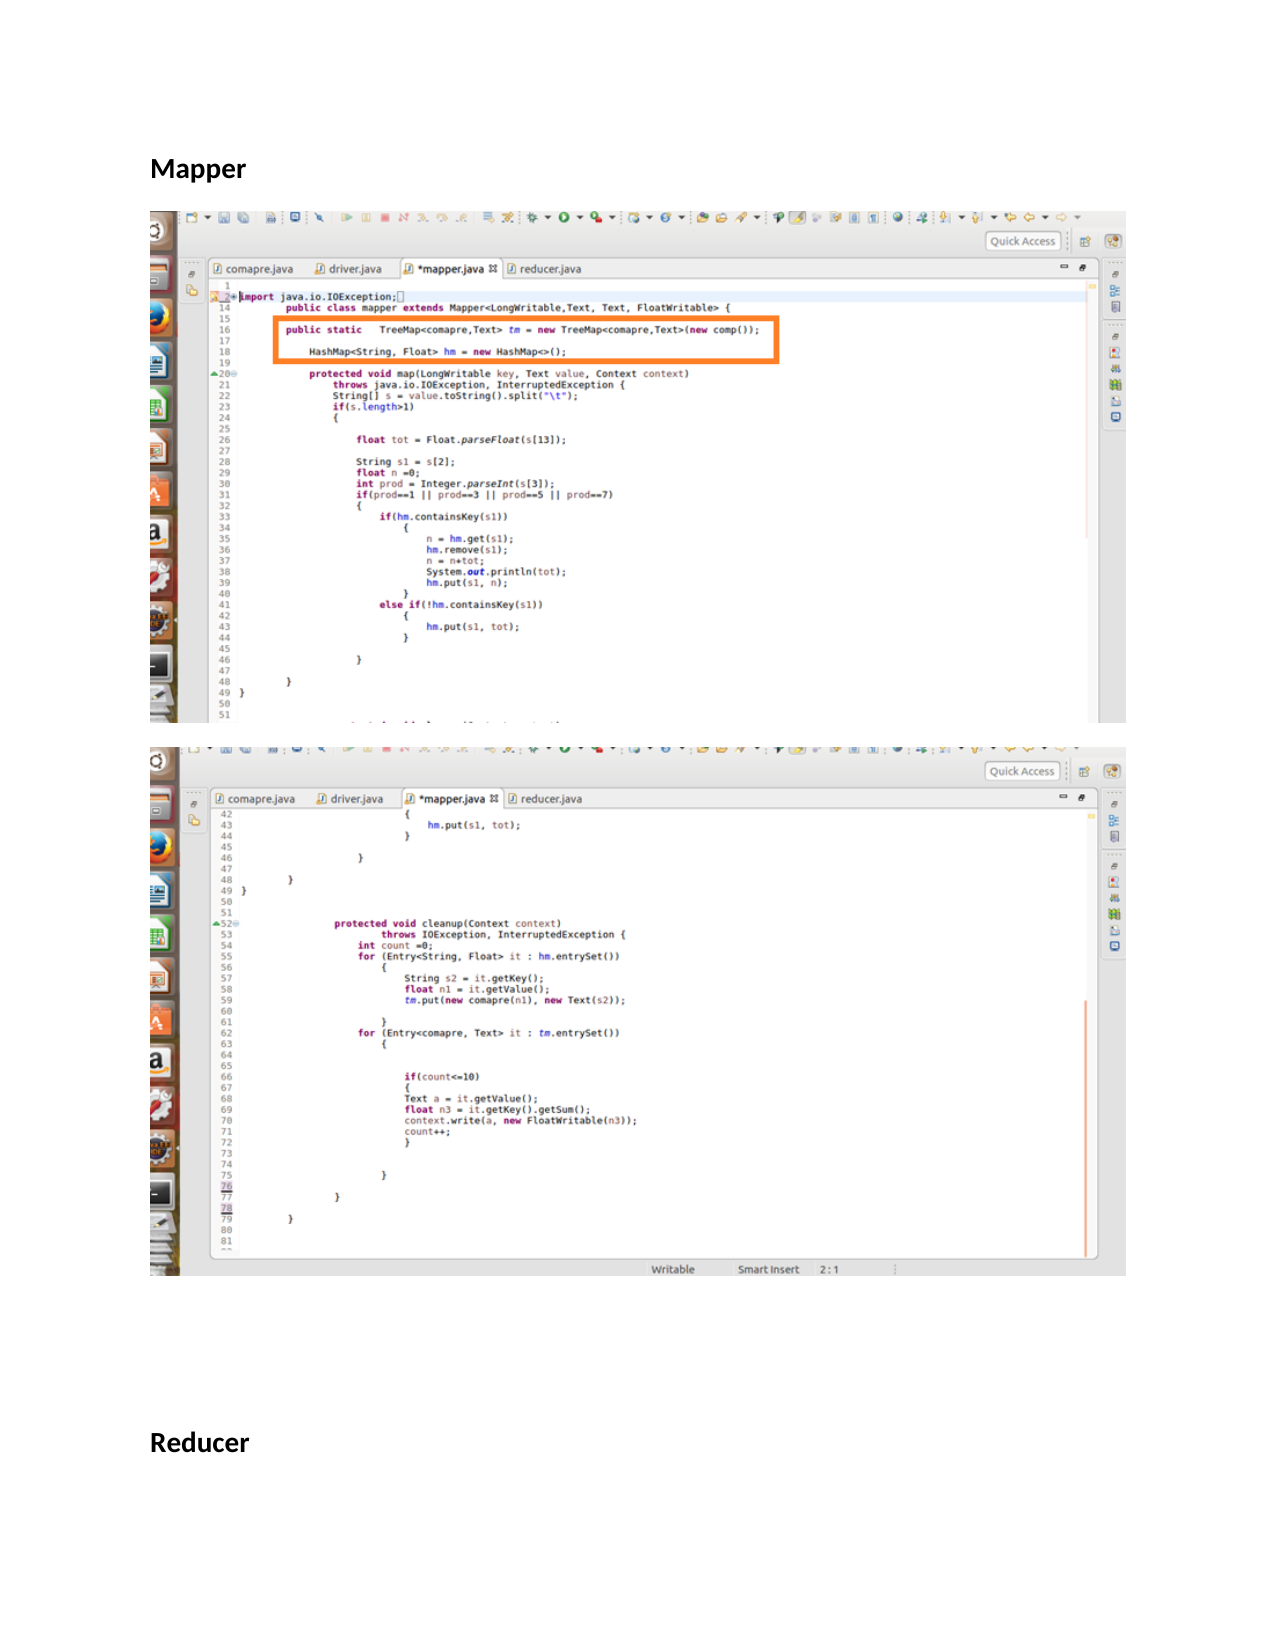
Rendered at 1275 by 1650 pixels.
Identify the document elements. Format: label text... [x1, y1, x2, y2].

text Reducer [150, 1424, 1125, 1460]
picture [150, 211, 1126, 723]
picture [150, 747, 1126, 1276]
text Mapper [150, 150, 1125, 186]
